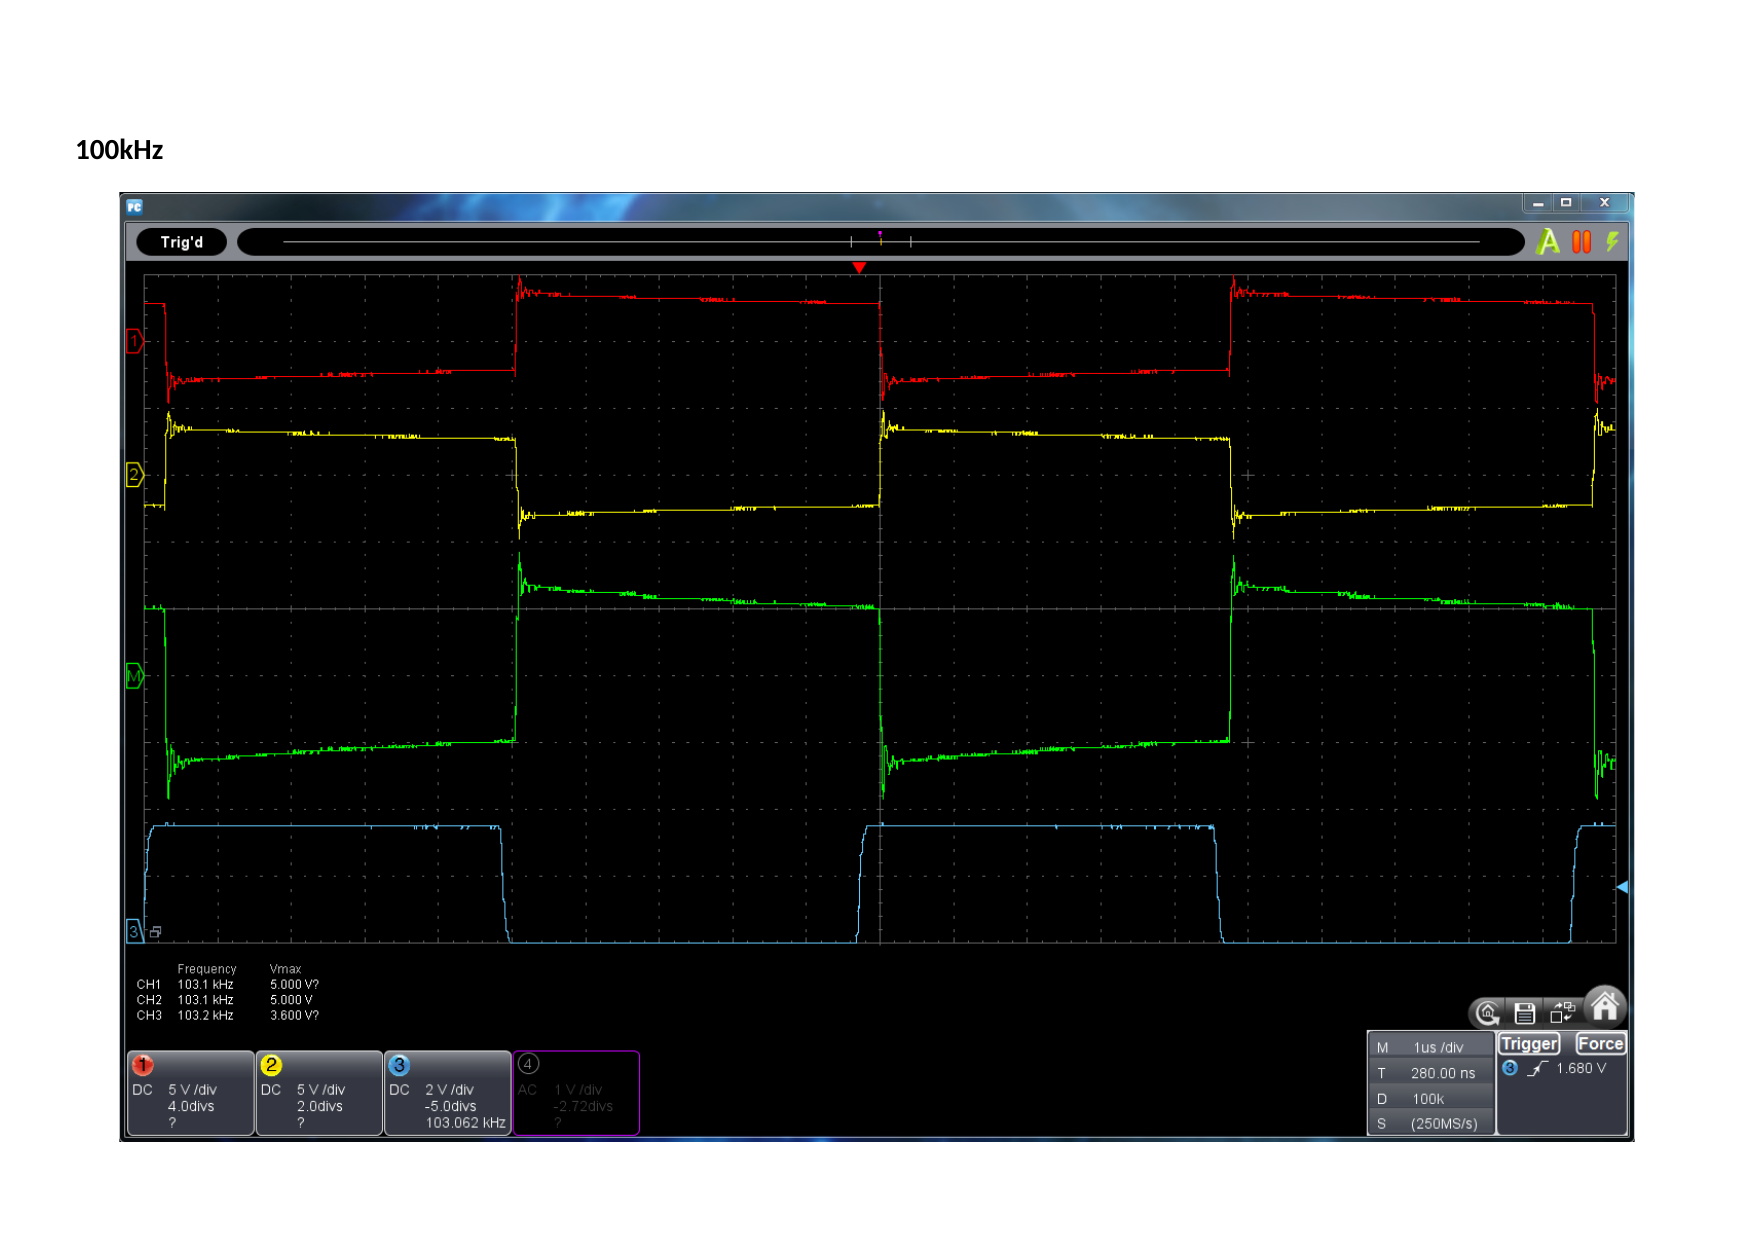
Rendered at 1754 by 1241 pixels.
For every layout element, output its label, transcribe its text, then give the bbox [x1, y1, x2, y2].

picture [119, 192, 1635, 1142]
text 100kHz [75, 131, 1679, 166]
